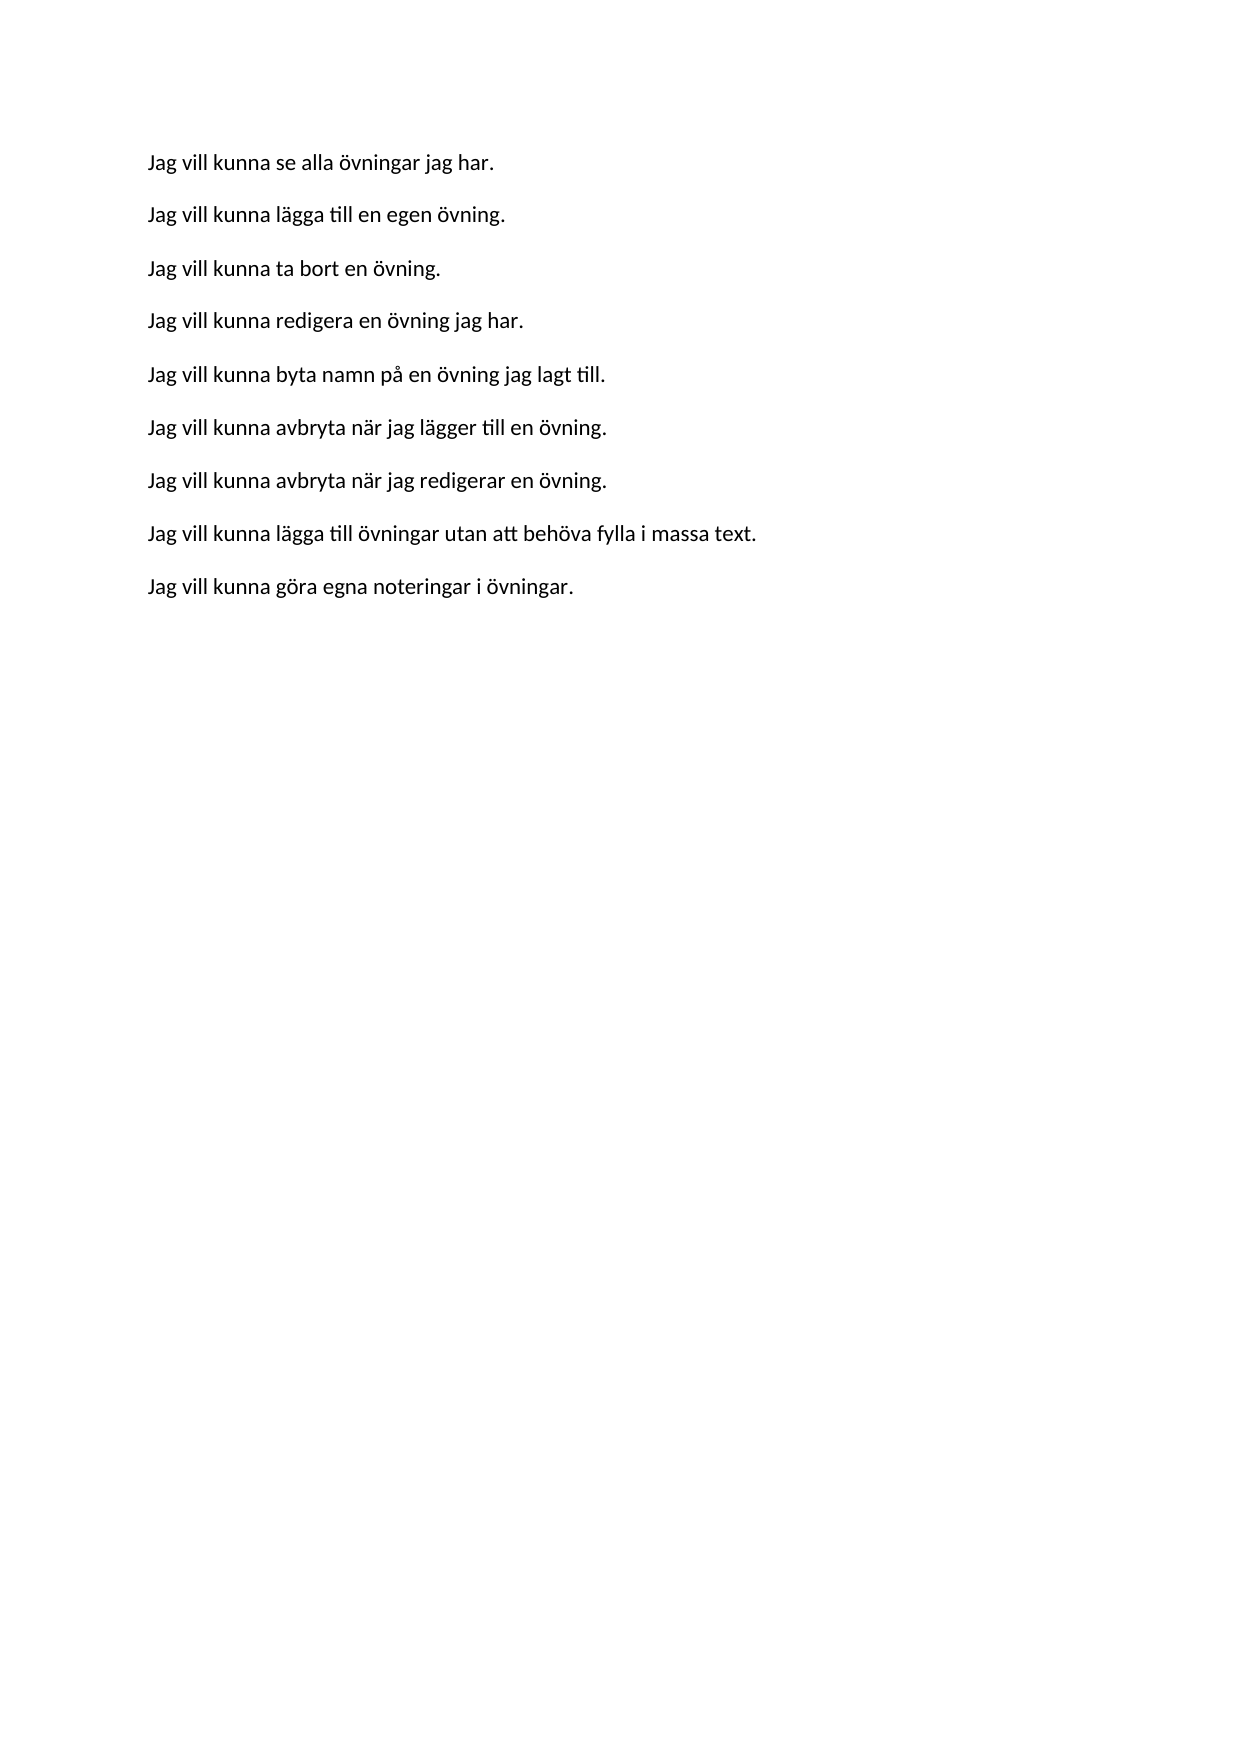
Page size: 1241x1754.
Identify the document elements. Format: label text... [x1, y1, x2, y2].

text Jag vill kunna redigera en övning jag har. [148, 307, 1093, 335]
text Jag vill kunna se alla övningar jag har. [148, 148, 1093, 176]
text Jag vill kunna lägga till övningar utan att behöva fylla i massa text. [148, 519, 1093, 547]
text Jag vill kunna avbryta när jag lägger till en övning. [148, 413, 1093, 441]
text Jag vill kunna avbryta när jag redigerar en övning. [148, 466, 1093, 494]
text Jag vill kunna byta namn på en övning jag lagt till. [148, 360, 1093, 388]
text Jag vill kunna ta bort en övning. [148, 254, 1093, 282]
text Jag vill kunna göra egna noteringar i övningar. [148, 572, 1093, 600]
text Jag vill kunna lägga till en egen övning. [148, 201, 1093, 229]
